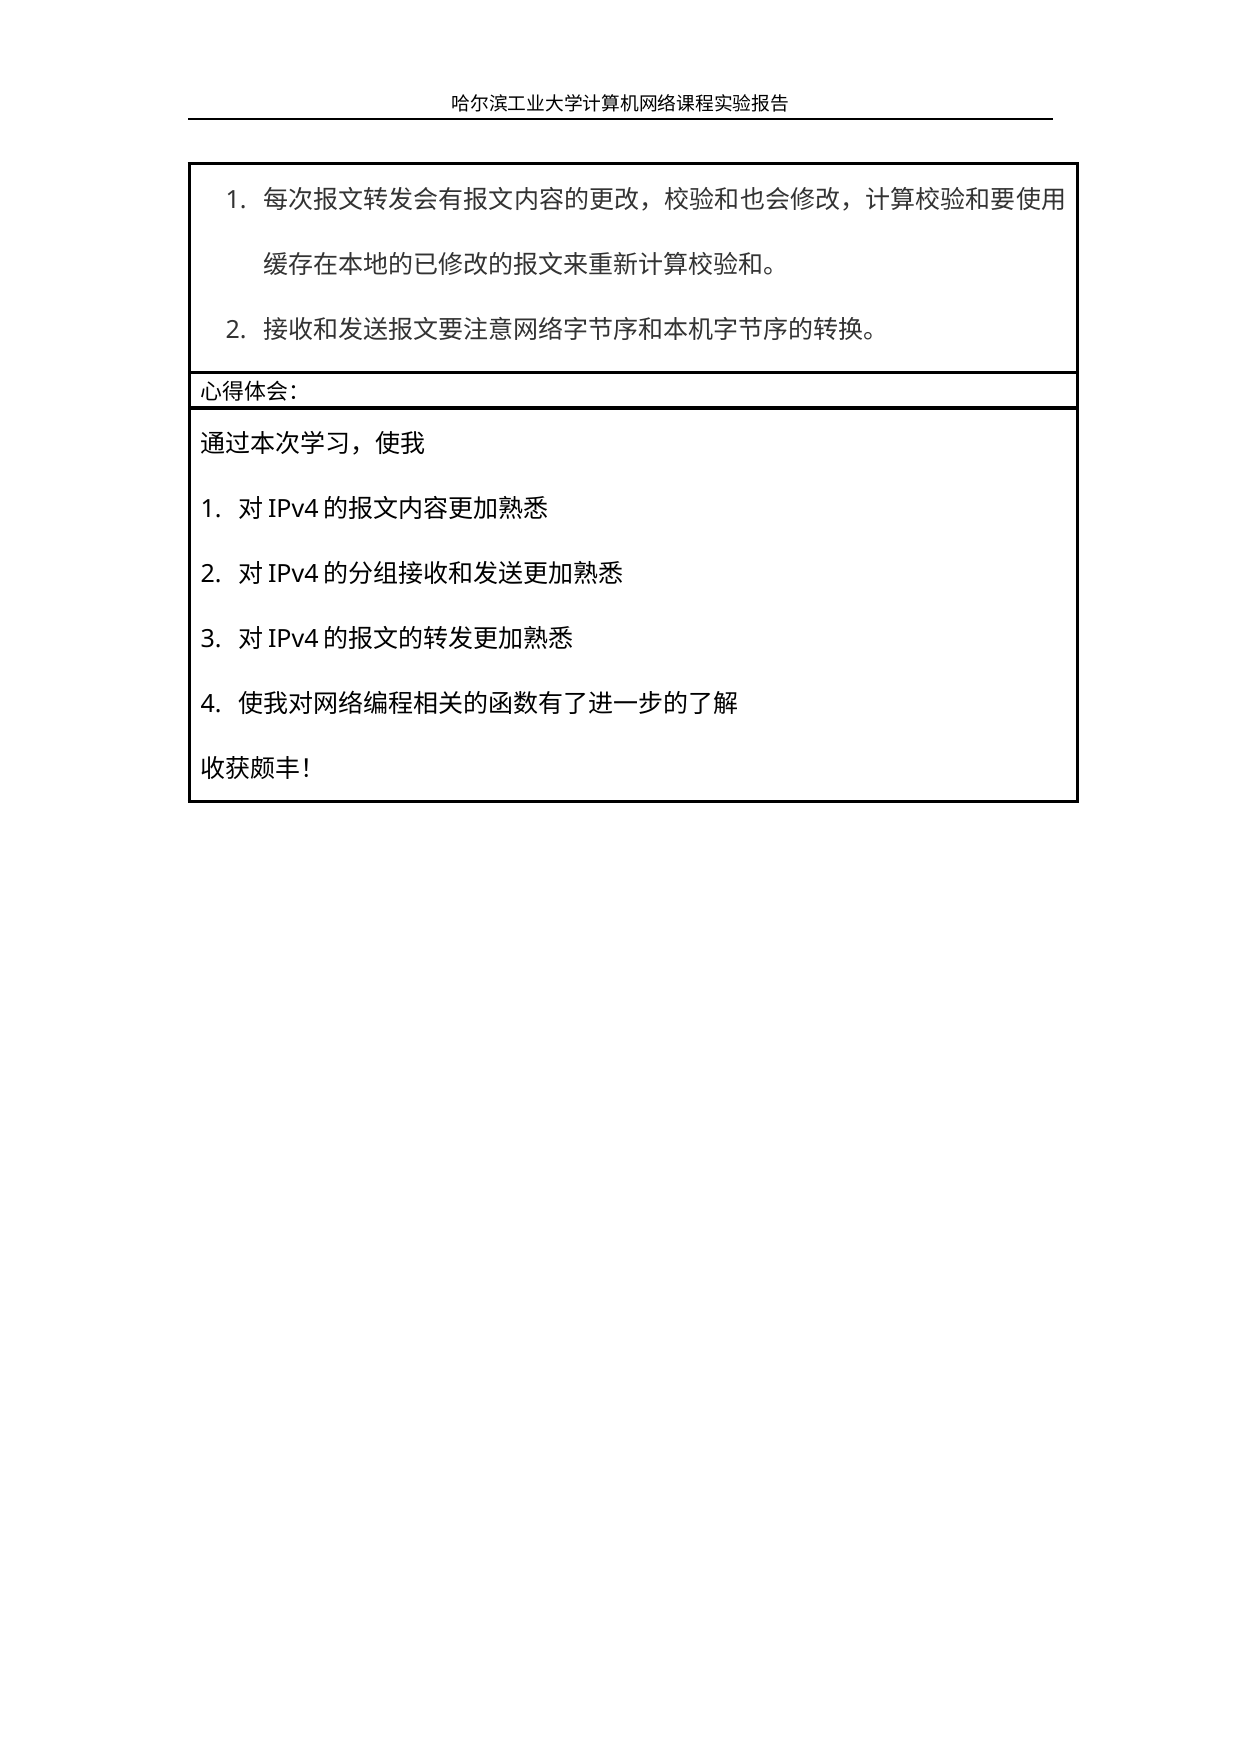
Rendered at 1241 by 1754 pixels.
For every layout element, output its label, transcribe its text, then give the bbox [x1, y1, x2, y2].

table_cell 通过本次学习，使我 对IPv4的报文内容更加熟悉 对IPv4的分组接收和发送更加熟悉 对IPv4的报文的转发更加熟悉 使我对网络编程相关的函数有了进一步的了解 收获颇丰！ [191, 410, 1076, 799]
table_cell 每次报文转发会有报文内容的更改，校验和也会修改，计算校验和要使用缓存在本地的已修改的报文来重新计算校验和。 接收和发送报文要注意网络字节序和本机字节序的转换。 [191, 165, 1076, 371]
table_cell 心得体会： [191, 374, 1076, 406]
